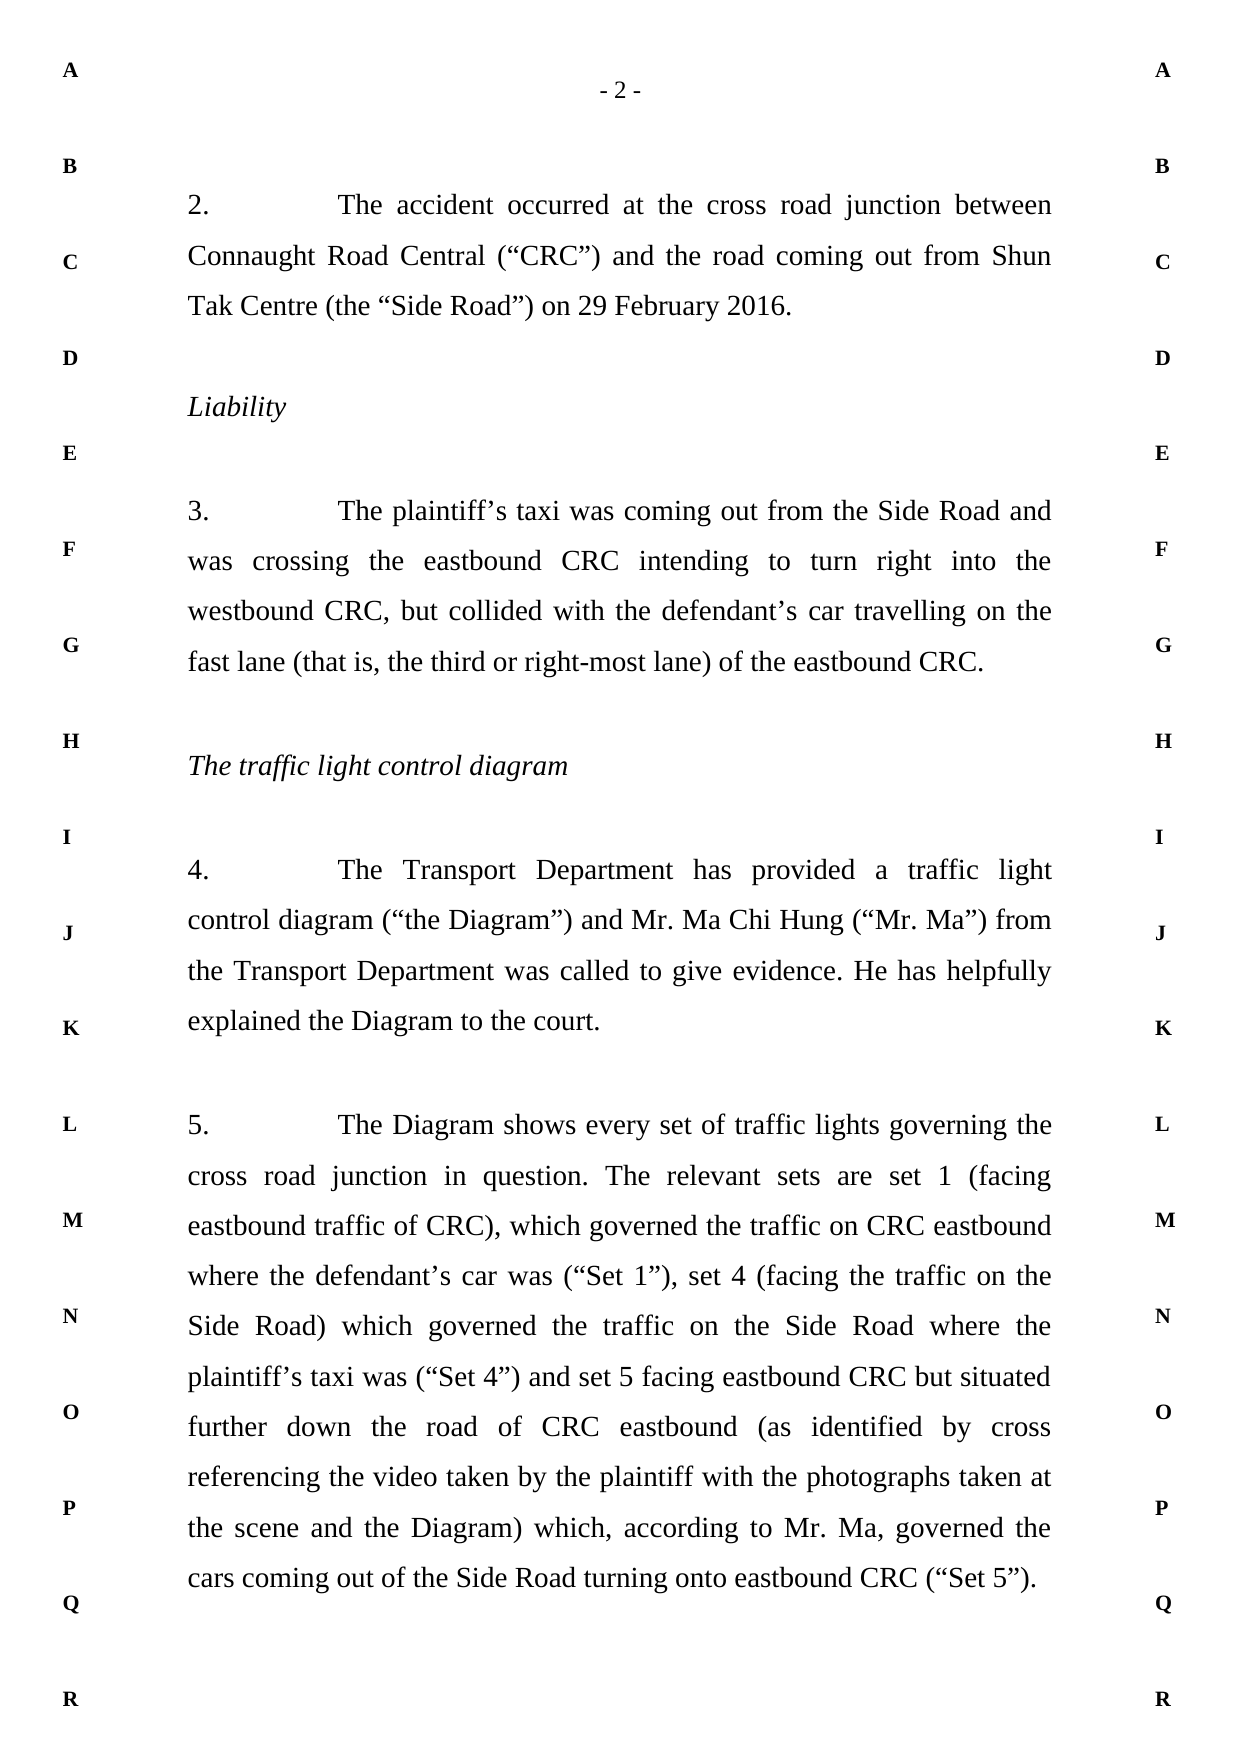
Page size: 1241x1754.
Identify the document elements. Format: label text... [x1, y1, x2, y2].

list The Diagram shows every set of traffic lights governing the cross road junction in question. The relevant sets are set 1 (facing eastbound traffic of CRC), which governed the traffic on CRC eastbound where the defendant’s car was (“Set 1”), set 4 (facing the traffic on the Side Road) which governed the traffic on the Side Road where the plaintiff’s taxi was (“Set 4”) and set 5 facing eastbound CRC but situated further down the road of CRC eastbound (as identified by cross referencing the video taken by the plaintiff with the photographs taken at the scene and the Diagram) which, according to Mr. Ma, governed the cars coming out of the Side Road turning onto eastbound CRC (“Set 5”). [187, 1107, 1053, 1594]
text Liability [187, 389, 1053, 422]
list The accident occurred at the cross road junction between Connaught Road Central (“CRC”) and the road coming out from Shun Tak Centre (the “Side Road”) on 29 February 2016. [187, 187, 1053, 322]
text The traffic light control diagram [187, 748, 1053, 782]
list The plaintiff’s taxi was coming out from the Side Road and was crossing the eastbound CRC intending to turn right into the westbound CRC, but collided with the defendant’s car travelling on the fast lane (that is, the third or right-most lane) of the eastbound CRC. [187, 493, 1053, 677]
list The Transport Department has provided a traffic light control diagram (“the Diagram”) and Mr. Ma Chi Hung (“Mr. Ma”) from the Transport Department was called to give evidence. He has helpfully explained the Diagram to the court. [187, 852, 1053, 1037]
